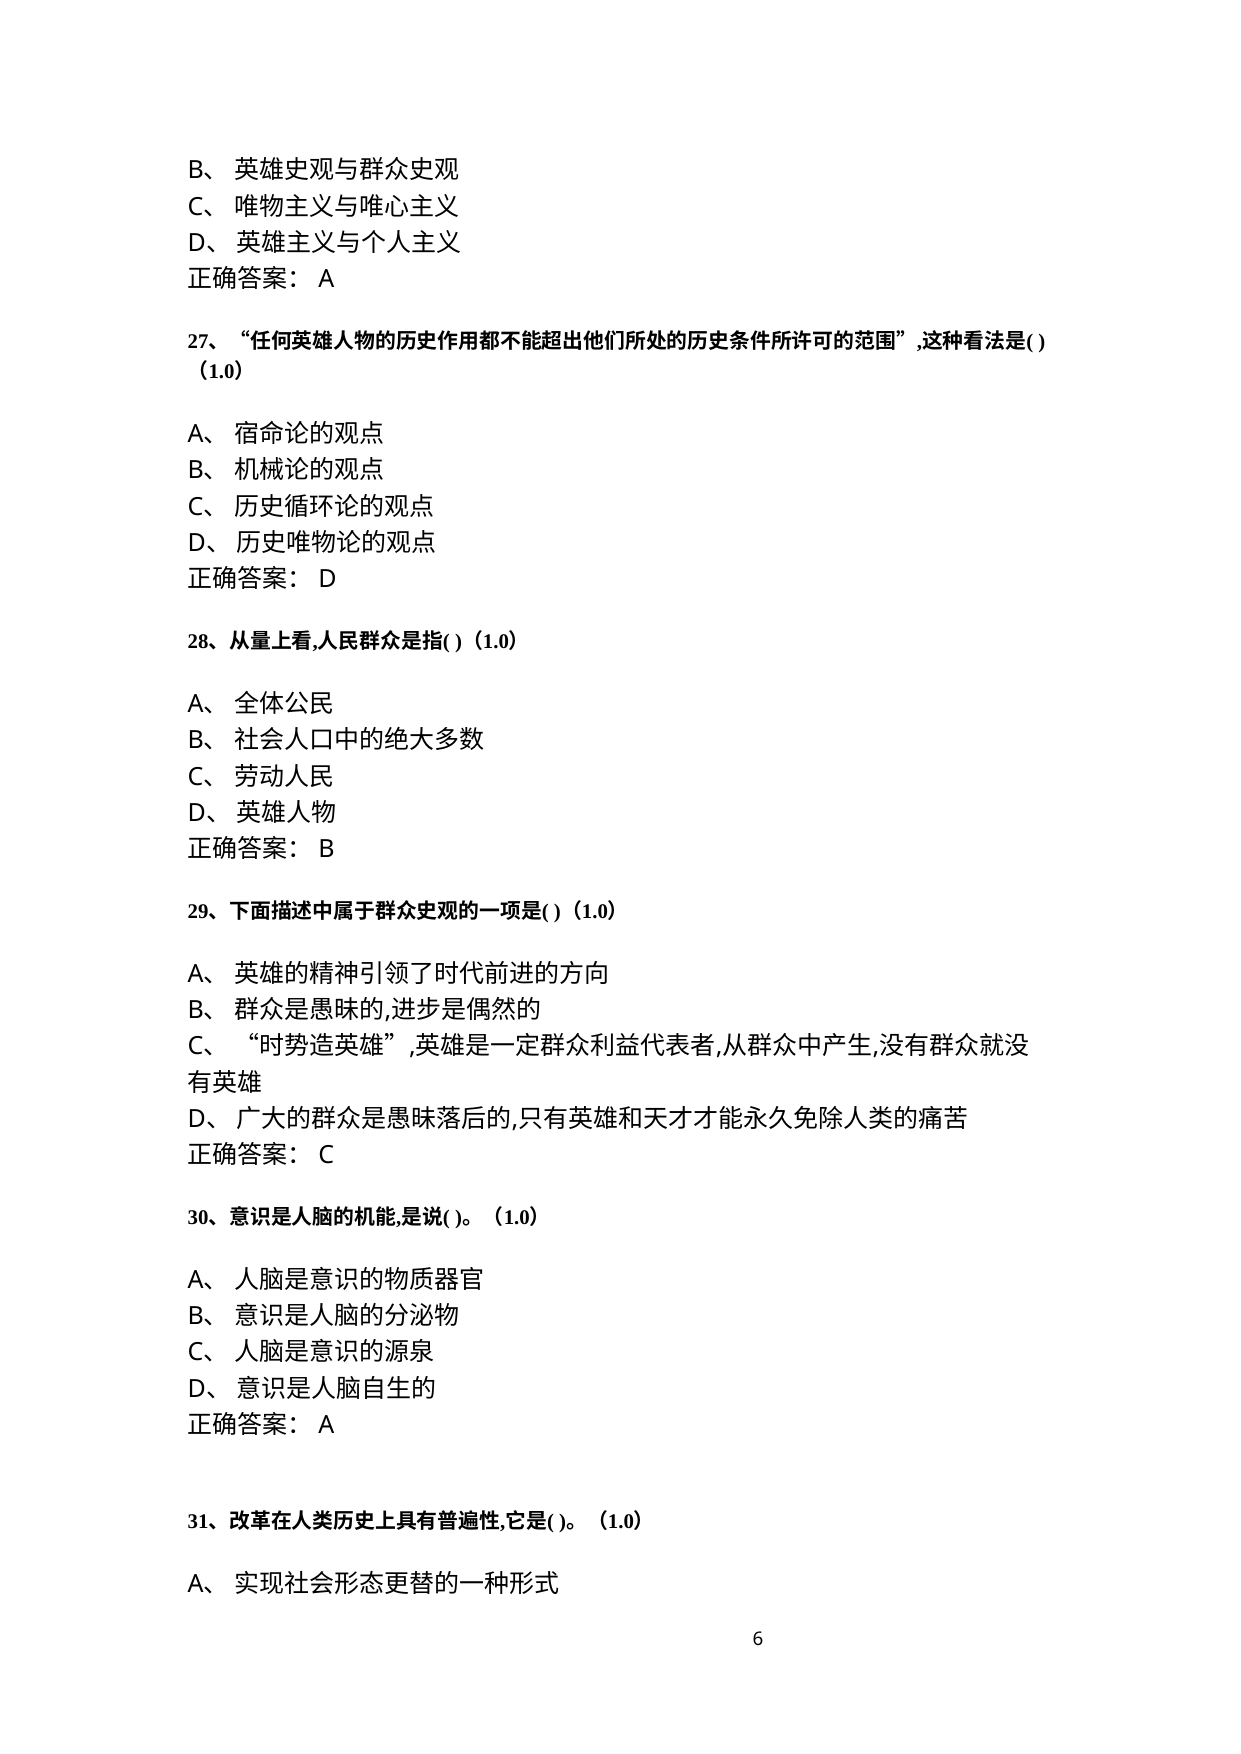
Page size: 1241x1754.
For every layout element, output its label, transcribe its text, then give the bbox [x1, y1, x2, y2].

text 正确答案： A [187, 259, 1053, 295]
text D、 广大的群众是愚昧落后的,只有英雄和天才才能永久免除人类的痛苦 [187, 1098, 1053, 1134]
text 29、下面描述中属于群众史观的一项是( )（1.0） [187, 894, 1053, 924]
text A、 全体公民 [187, 683, 1053, 720]
text B、 机械论的观点 [187, 450, 1053, 486]
text A、 宿命论的观点 [187, 414, 1053, 450]
text D、 英雄人物 [187, 792, 1053, 828]
text C、 人脑是意识的源泉 [187, 1332, 1053, 1368]
text B、 意识是人脑的分泌物 [187, 1296, 1053, 1332]
text D、 英雄主义与个人主义 [187, 222, 1053, 259]
text C、 唯物主义与唯心主义 [187, 186, 1053, 222]
text 正确答案： C [187, 1134, 1053, 1171]
text 正确答案： A [187, 1404, 1053, 1441]
text C、 劳动人民 [187, 756, 1053, 792]
text D、 历史唯物论的观点 [187, 522, 1053, 559]
text 27、“任何英雄人物的历史作用都不能超出他们所处的历史条件所许可的范围”,这种看法是( )（1.0） [187, 324, 1053, 384]
text B、 群众是愚昧的,进步是偶然的 [187, 989, 1053, 1026]
text A、 实现社会形态更替的一种形式 [187, 1563, 1053, 1599]
text 28、从量上看,人民群众是指( )（1.0） [187, 624, 1053, 654]
text C、 历史循环论的观点 [187, 486, 1053, 522]
text 正确答案： B [187, 828, 1053, 865]
text 31、改革在人类历史上具有普遍性,它是( )。（1.0） [187, 1504, 1053, 1534]
text A、 英雄的精神引领了时代前进的方向 [187, 953, 1053, 989]
text 正确答案： D [187, 559, 1053, 595]
text B、 社会人口中的绝大多数 [187, 720, 1053, 756]
text B、 英雄史观与群众史观 [187, 150, 1053, 186]
text C、 “时势造英雄”,英雄是一定群众利益代表者,从群众中产生,没有群众就没有英雄 [187, 1026, 1053, 1098]
text D、 意识是人脑自生的 [187, 1368, 1053, 1404]
text A、 人脑是意识的物质器官 [187, 1259, 1053, 1296]
text 30、意识是人脑的机能,是说( )。（1.0） [187, 1200, 1053, 1230]
